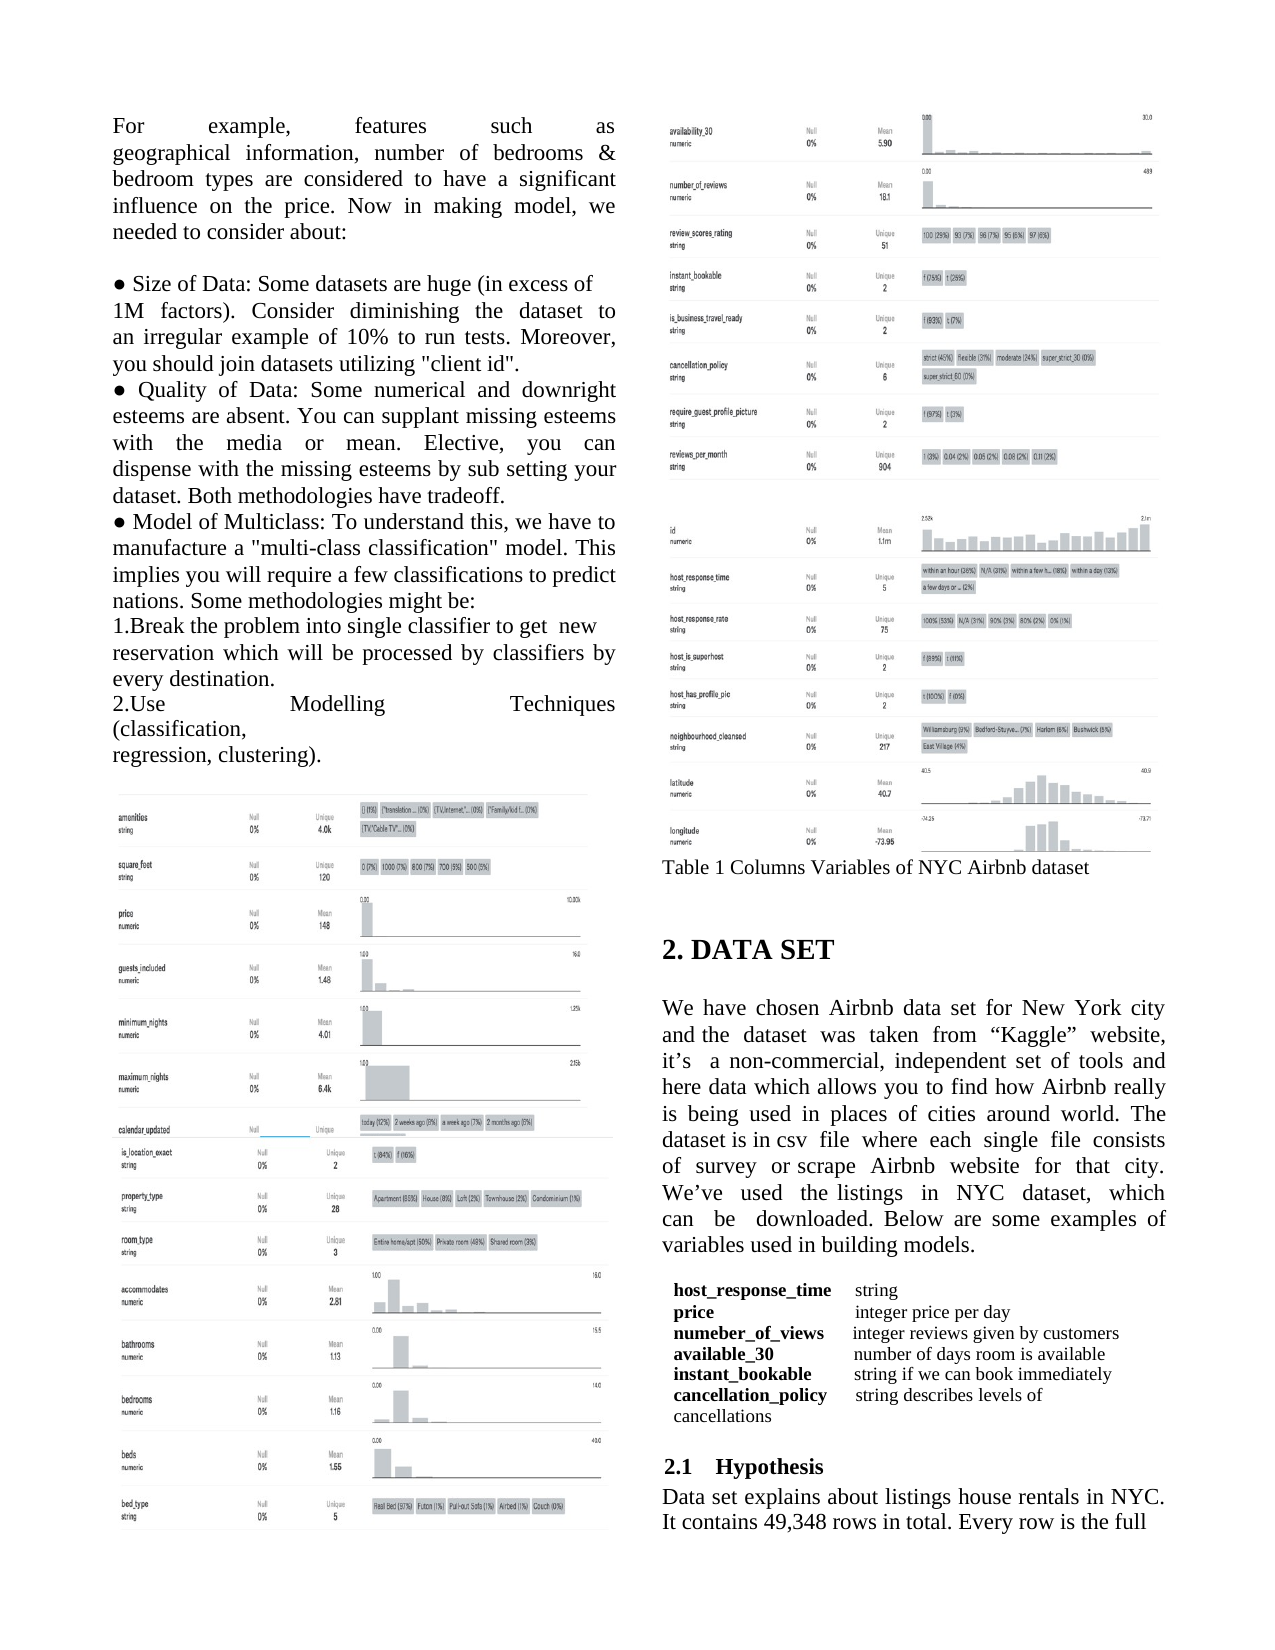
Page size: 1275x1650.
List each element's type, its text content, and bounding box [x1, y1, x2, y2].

text 1.Break the problem into single classifier to get new [112, 613, 616, 638]
picture [112, 794, 613, 1530]
text 1M factors). Consider diminishing the dataset to an irregular example of 10% to run tests. Moreover, you should join datasets utilizing "client id". [112, 297, 617, 376]
text Data set explains about listings house rentals in NYC. It contains 49,348 rows in total. Every row is the full [662, 1484, 1166, 1534]
text For example, features such as geographical information, number of bedrooms & bedroom types are considered to have a significant influence on the price. Now in making model, we needed to consider about: [112, 113, 617, 244]
text Table 1 Columns Variables of NYC Airbnb dataset [662, 855, 1093, 879]
text reservation which will be processed by classifiers by every destination. [112, 639, 617, 691]
text 2. DATA SET [662, 932, 835, 965]
picture [662, 511, 1163, 855]
text We have chosen Airbnb data set for New York city and the dataset was taken from “Kaggle” website, it’s a non-commercial, independent set of tools and here data which allows you to find how Airbnb really is being used in places of cities around world. The dataset is in csv file where each single file consists of survey or scrape Airbnb website for that city. We’ve used the listings in NYC dataset, which can be downloaded. Below are some examples of variables used in building models. [662, 994, 1167, 1258]
text ● Size of Data: Some datasets are huge (in excess of [112, 271, 617, 297]
text regression, clustering). [112, 741, 326, 768]
text 2.1 Hypothesis [664, 1453, 1175, 1479]
text 2.Use Modelling Techniques (classification, [112, 691, 616, 741]
text host_response_time string [673, 1279, 1175, 1301]
text ● Quality of Data: Some numerical and downright esteems are absent. You can supplant missing esteems with the media or mean. Elective, you can dispense with the missing esteems by sub setting your dataset. Both methodologies have tradeoff. [112, 376, 617, 508]
text price integer price per day numeber_of_views integer reviews given by customers available_30 number of days room is available instant_bookable string if we can book immediately cancellation_policy string describes levels of cancellations [673, 1302, 1145, 1427]
picture [662, 112, 1163, 488]
text ● Model of Multiclass: To understand this, we have to manufacture a "multi-class classification" model. This implies you will require a few classifications to predict nations. Some methodologies might be: [112, 508, 617, 613]
